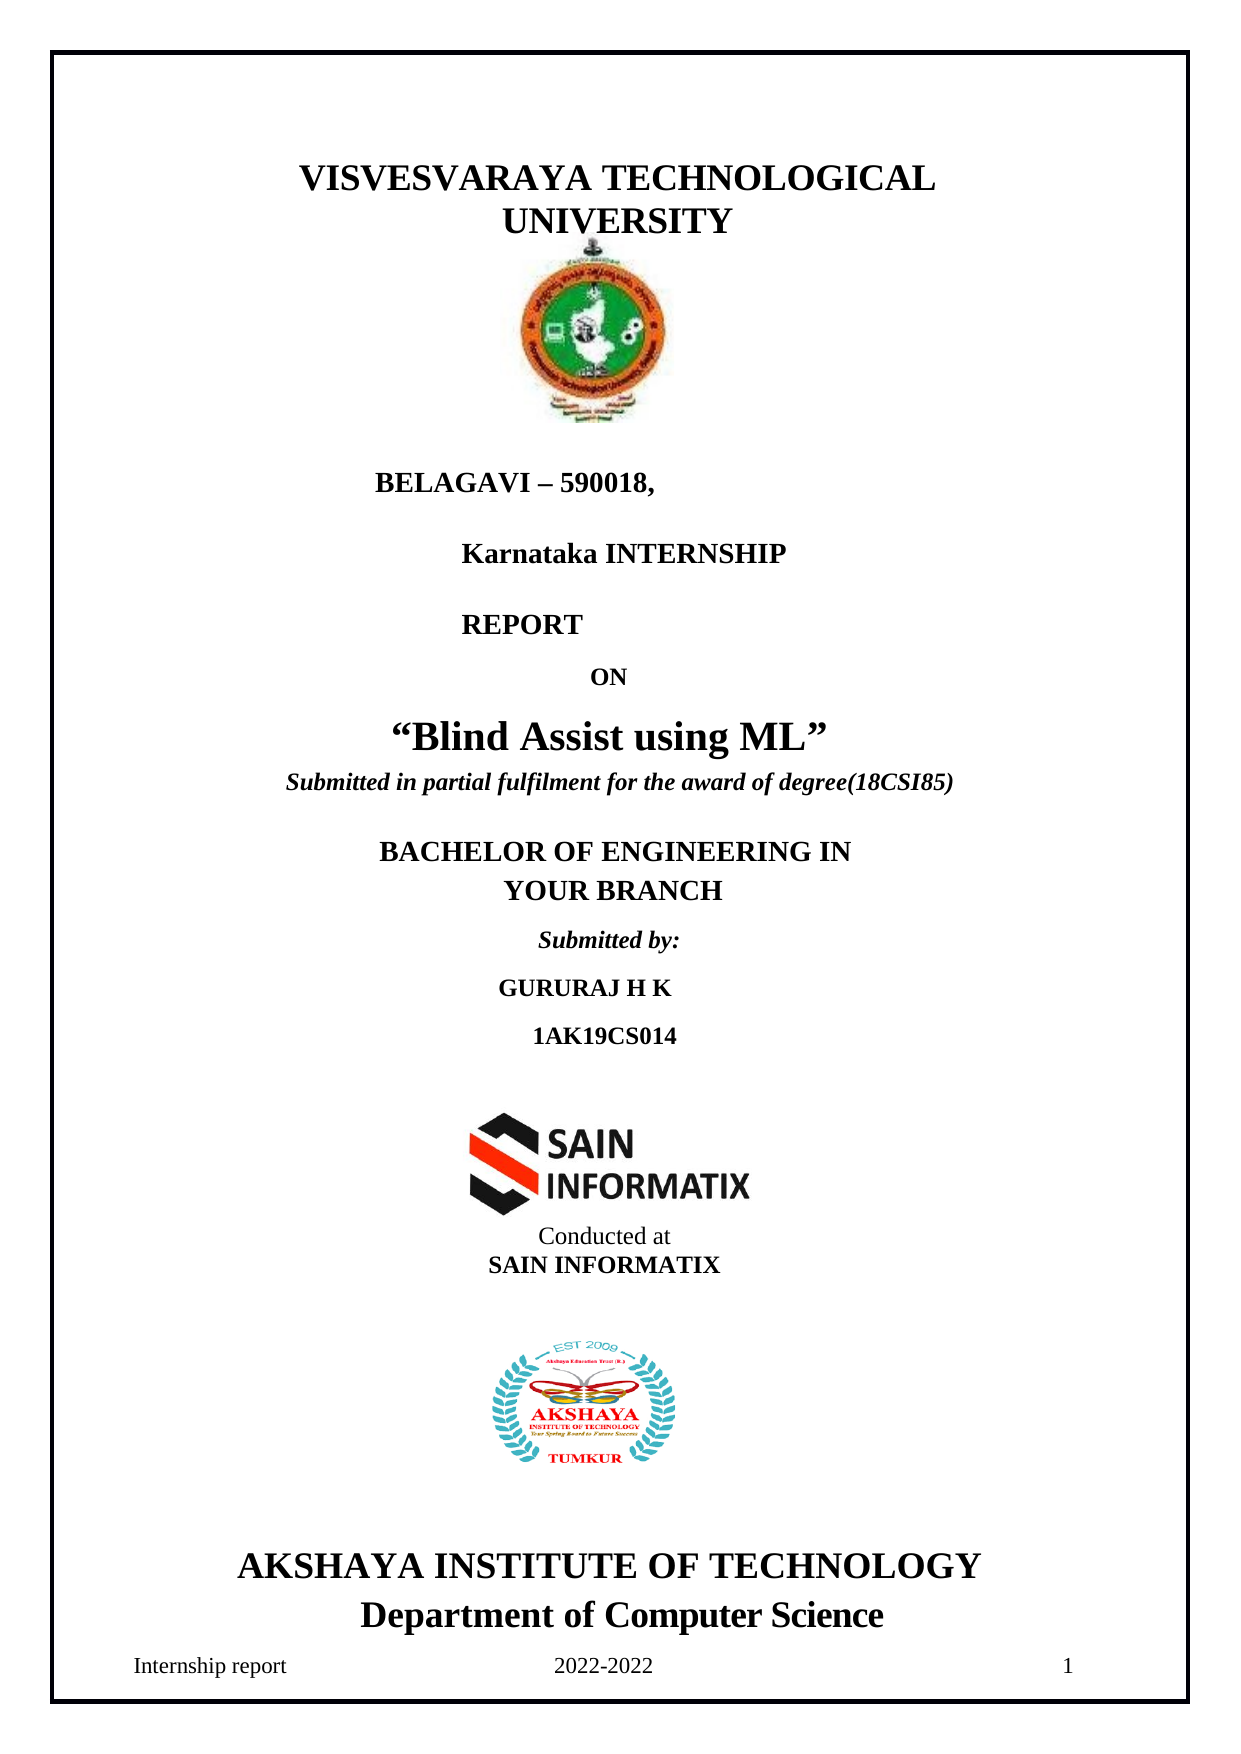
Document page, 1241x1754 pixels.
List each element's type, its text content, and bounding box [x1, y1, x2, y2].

subtitle AKSHAYA INSTITUTE OF TECHNOLOGY [163, 1543, 1056, 1587]
text Submitted in partial fulfilment for the award of degree(18CSI85) [179, 767, 1060, 796]
subtitle GURURAJ H K [173, 973, 682, 1002]
subtitle 1AK19CS014 [526, 1021, 682, 1050]
subtitle BELAGAVI – 590018, Karnataka INTERNSHIP REPORT [375, 428, 797, 640]
picture [452, 1107, 756, 1222]
subtitle YOUR BRANCH [283, 873, 884, 906]
title “Blind Assist using ML” [316, 712, 902, 760]
text Conducted at [153, 1221, 1056, 1250]
subtitle ON [161, 662, 1056, 691]
subtitle BACHELOR OF ENGINEERING IN [283, 834, 884, 868]
text Submitted by: [162, 925, 1056, 954]
text Department of Computer Science [179, 1593, 1066, 1636]
picture [489, 1338, 675, 1463]
text SAIN INFORMATIX [153, 1250, 1056, 1279]
subtitle VISVESVARAYA TECHNOLOGICAL UNIVERSITY [179, 155, 1056, 241]
picture [500, 241, 675, 423]
